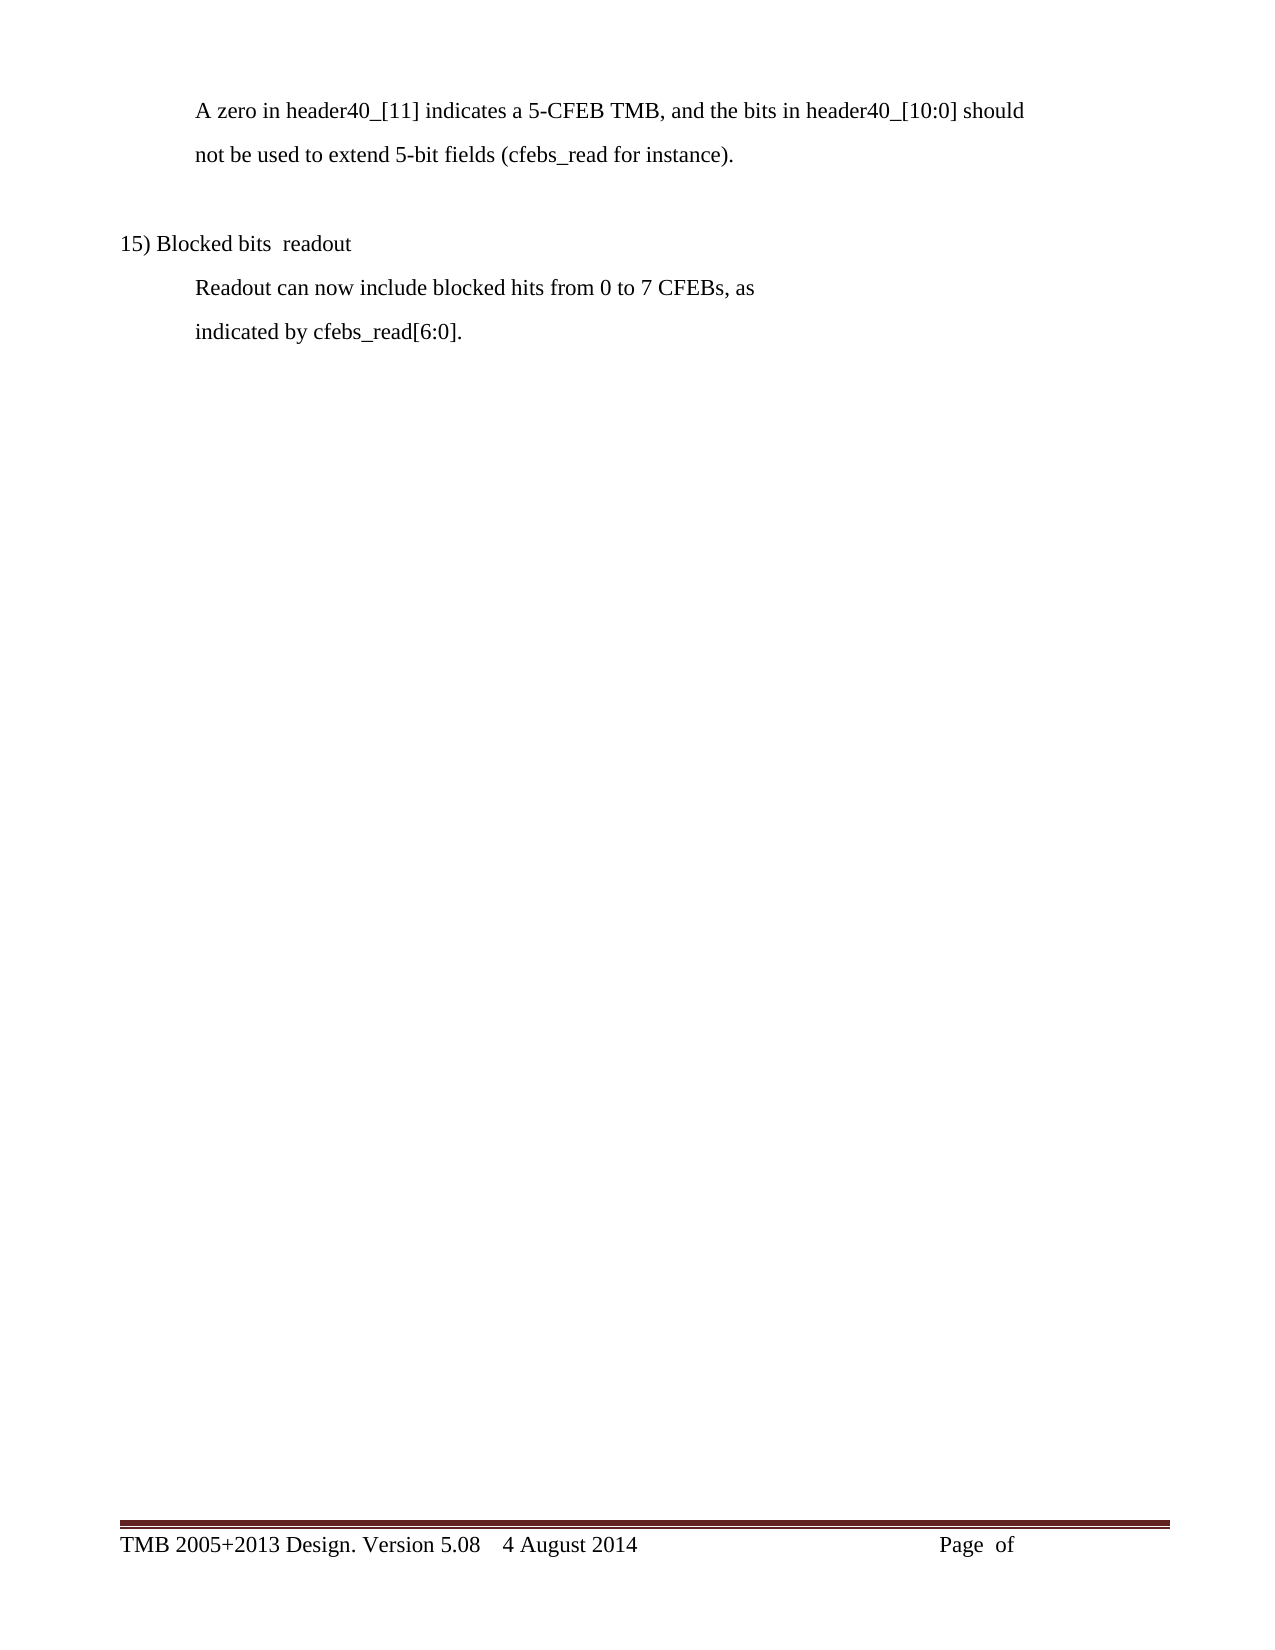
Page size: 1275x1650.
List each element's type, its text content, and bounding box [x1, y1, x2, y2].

text indicated by cfebs_read[6:0]. [120, 318, 1170, 344]
text A zero in header40_[11] indicates a 5-CFEB TMB, and the bits in header40_[10:0] should [120, 97, 1170, 124]
text not be used to extend 5-bit fields (cfebs_read for instance). [120, 142, 1170, 168]
text 15) Blocked bits readout [120, 230, 1170, 256]
text Readout can now include blocked hits from 0 to 7 CFEBs, as [120, 274, 1170, 300]
